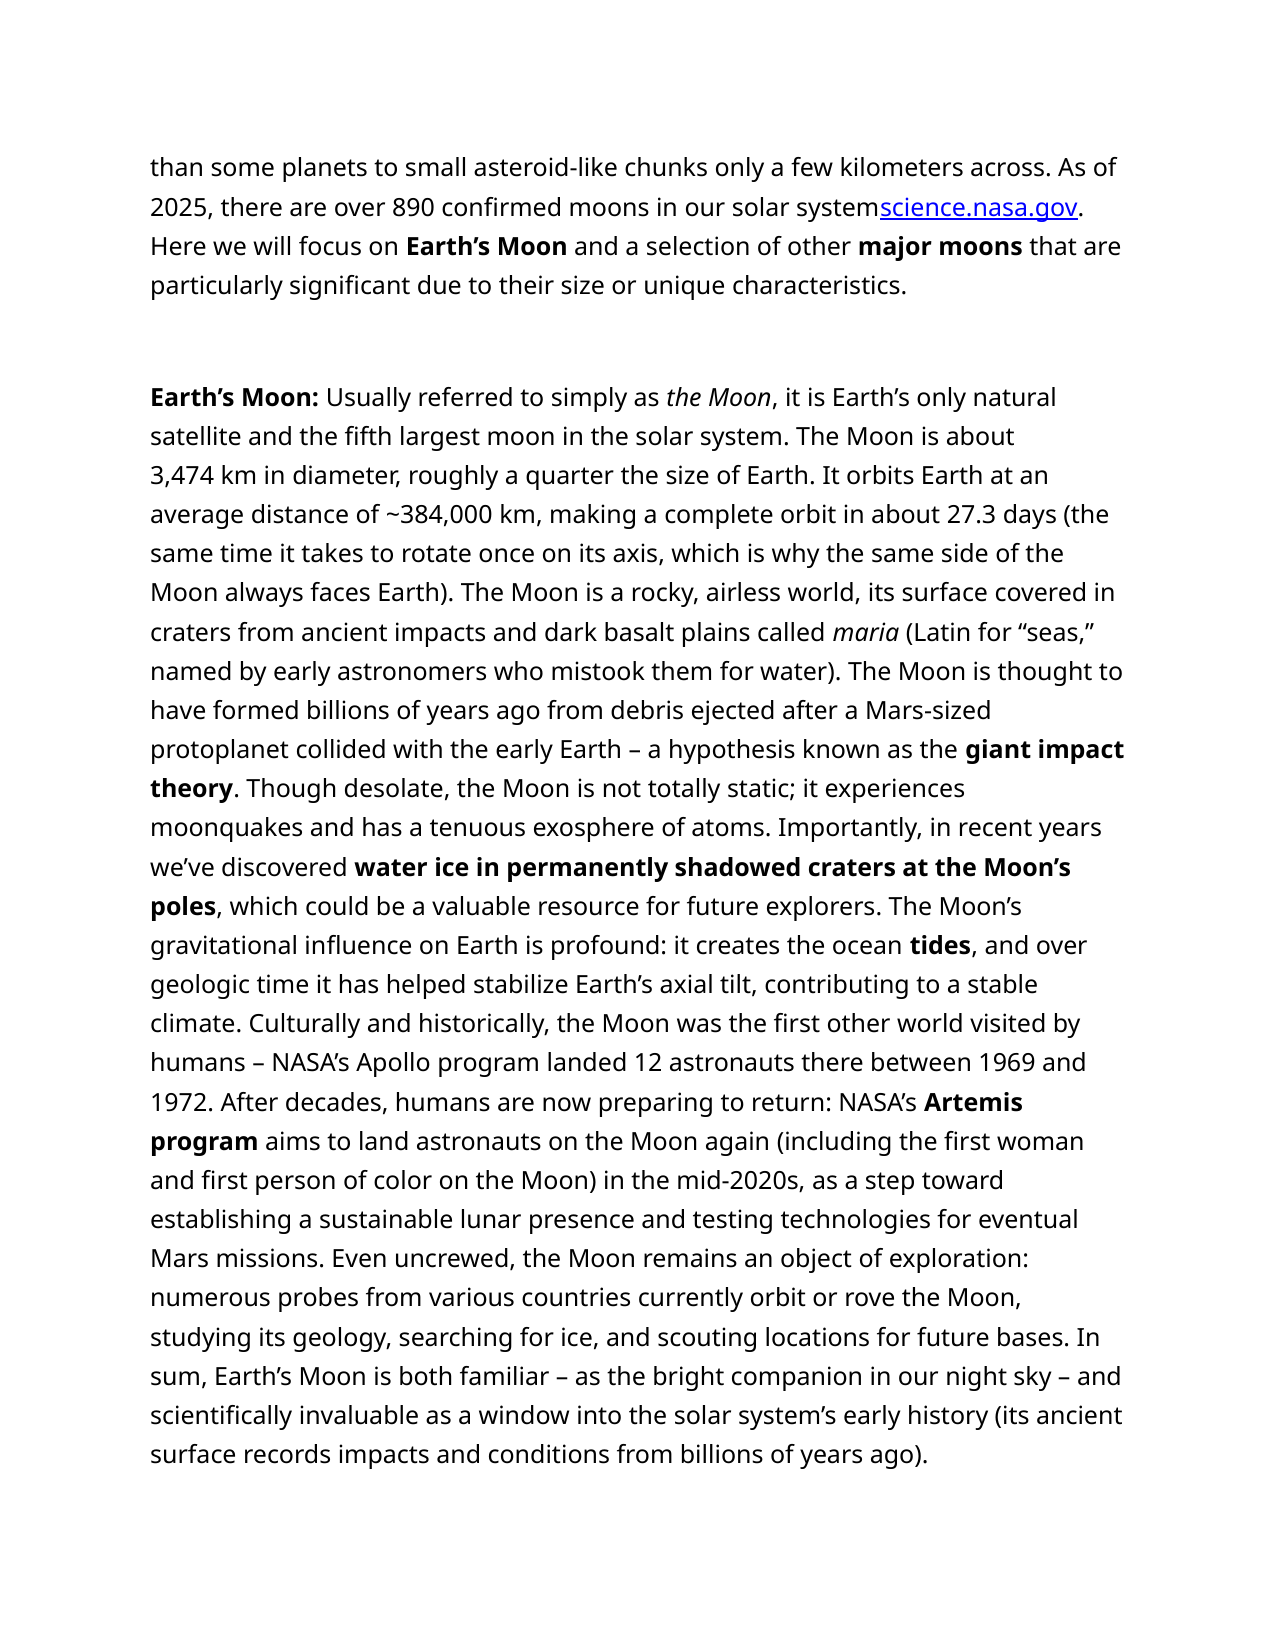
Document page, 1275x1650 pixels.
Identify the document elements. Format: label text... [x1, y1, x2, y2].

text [150, 150, 1125, 302]
text Earth’s Moon: Usually referred to simply as the Moon, it is Earth’s only natural satellite and the fifth largest moon in the solar system. The Moon is about 3,474 km in diameter, roughly a quarter the size of Earth. It orbits Earth at an average distance of ~384,000 km, making a complete orbit in about 27.3 days (the same time it takes to rotate once on its axis, which is why the same side of the Moon always faces Earth). The Moon is a rocky, airless world, its surface covered in craters from ancient impacts and dark basalt plains called maria (Latin for “seas,” named by early astronomers who mistook them for water). The Moon is thought to have formed billions of years ago from debris ejected after a Mars-sized protoplanet collided with the early Earth – a hypothesis known as the giant impact theory. Though desolate, the Moon is not totally static; it experiences moonquakes and has a tenuous exosphere of atoms. Importantly, in recent years we’ve discovered water ice in permanently shadowed craters at the Moon’s poles, which could be a valuable resource for future explorers. The Moon’s gravitational influence on Earth is profound: it creates the ocean tides, and over geologic time it has helped stabilize Earth’s axial tilt, contributing to a stable climate. Culturally and historically, the Moon was the first other world visited by humans – NASA’s Apollo program landed 12 astronauts there between 1969 and 1972. After decades, humans are now preparing to return: NASA’s Artemis program aims to land astronauts on the Moon again (including the first woman and first person of color on the Moon) in the mid-2020s, as a step toward establishing a sustainable lunar presence and testing technologies for eventual Mars missions. Even uncrewed, the Moon remains an object of exploration: numerous probes from various countries currently orbit or rove the Moon, studying its geology, searching for ice, and scouting locations for future bases. In sum, Earth’s Moon is both familiar – as the bright companion in our night sky – and scientifically invaluable as a window into the solar system’s early history (its ancient surface records impacts and conditions from billions of years ago). [150, 379, 1125, 1471]
